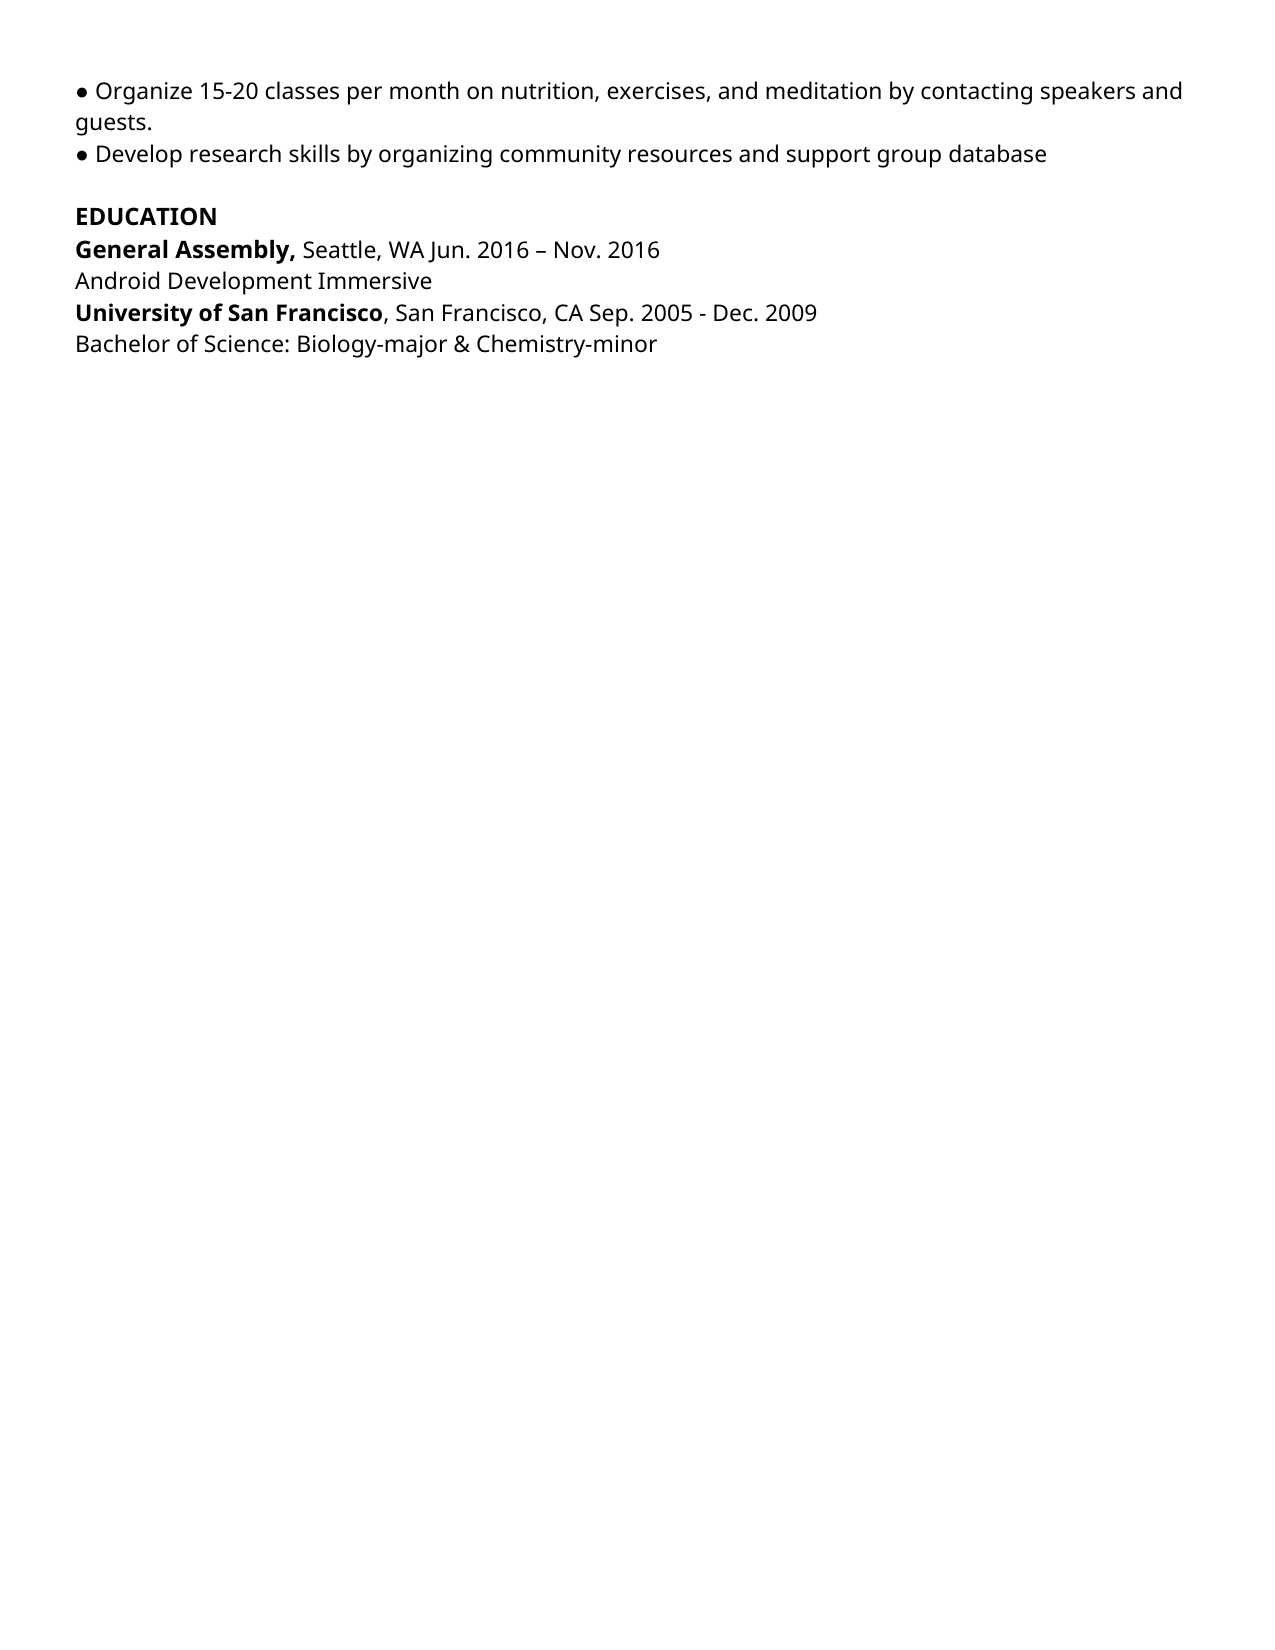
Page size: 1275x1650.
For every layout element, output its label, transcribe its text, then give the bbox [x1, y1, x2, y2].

text ● Organize 15-20 classes per month on nutrition, exercises, and meditation by contacting speakers and guests. [75, 75, 1200, 137]
text General Assembly, Seattle, WA Jun. 2016 – Nov. 2016 [75, 233, 1200, 265]
text ● Develop research skills by organizing community resources and support group database [75, 137, 1200, 169]
text University of San Francisco, San Francisco, CA Sep. 2005 - Dec. 2009 [75, 296, 1200, 328]
text Bachelor of Science: Biology-major & Chemistry-minor [75, 328, 1200, 359]
text Android Development Immersive [75, 265, 1200, 296]
text EDUCATION [75, 200, 1200, 233]
